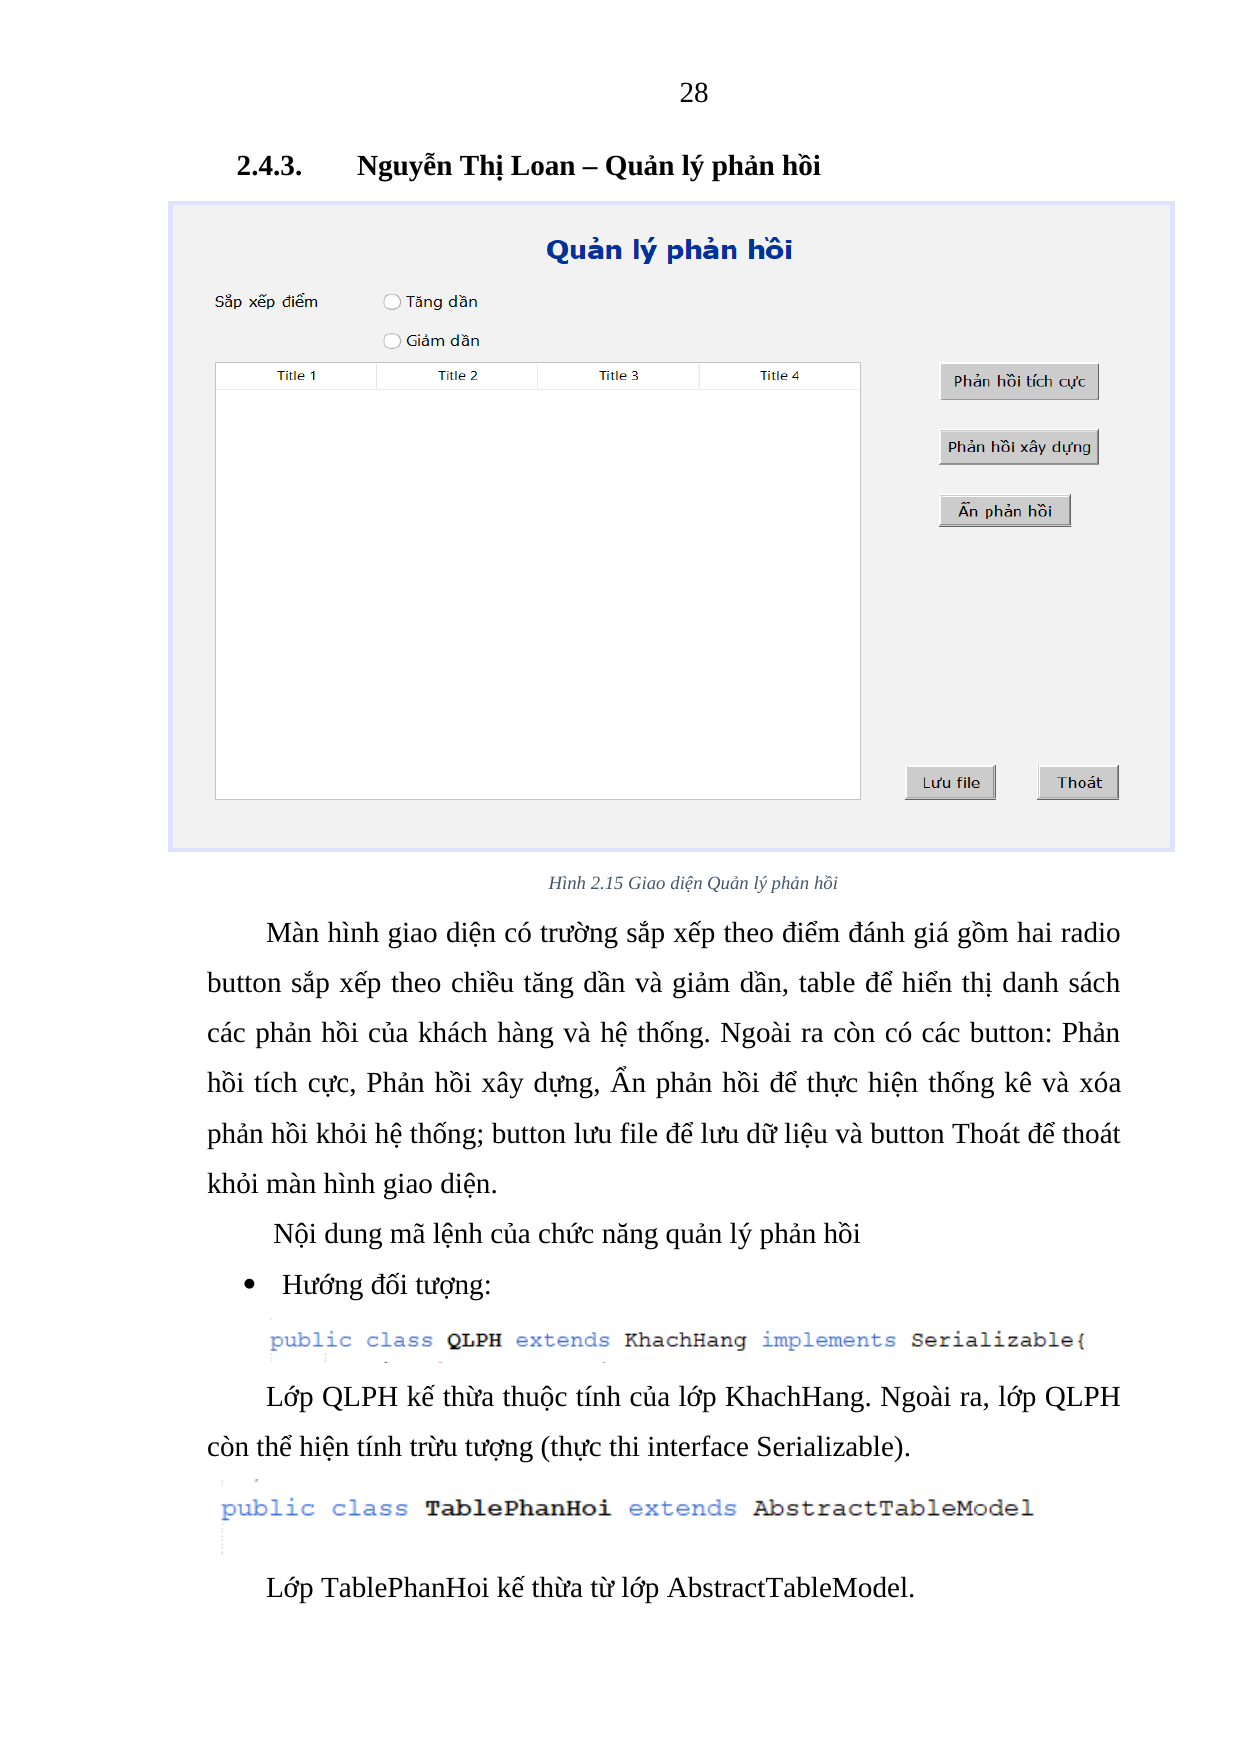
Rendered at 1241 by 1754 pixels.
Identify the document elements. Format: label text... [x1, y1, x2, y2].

subtitle Nguyễn Thị Loan – Quản lý phản hồi [207, 148, 1122, 181]
text Nội dung mã lệnh của chức năng quản lý phản hồi [207, 1217, 1122, 1250]
text Lớp QLPH kế thừa thuộc tính của lớp KhachHang. Ngoài ra, lớp QLPH còn thể hiện tính trừu tượng (thực thi interface Serializable). [207, 1379, 1122, 1463]
picture [265, 1317, 1108, 1363]
picture [162, 198, 1179, 856]
picture [206, 1479, 1048, 1554]
text Lớp TablePhanHoi kế thừa từ lớp AbstractTableModel. [207, 1570, 1122, 1603]
list Hướng đối tượng: [244, 1267, 1122, 1301]
text Màn hình giao diện có trường sắp xếp theo điểm đánh giá gồm hai radio button sắp xếp theo chiều tăng dần và giảm dần, table để hiển thị danh sách các phản hồi của khách hàng và hệ thống. Ngoài ra còn có các button: Phản hồi tích cực, Phản hồi xây dựng, Ẩn phản hồi để thực hiện thống kê và xóa phản hồi khỏi hệ thống; button lưu file để lưu dữ liệu và button Thoát để thoát khỏi màn hình giao diện. [207, 915, 1122, 1200]
